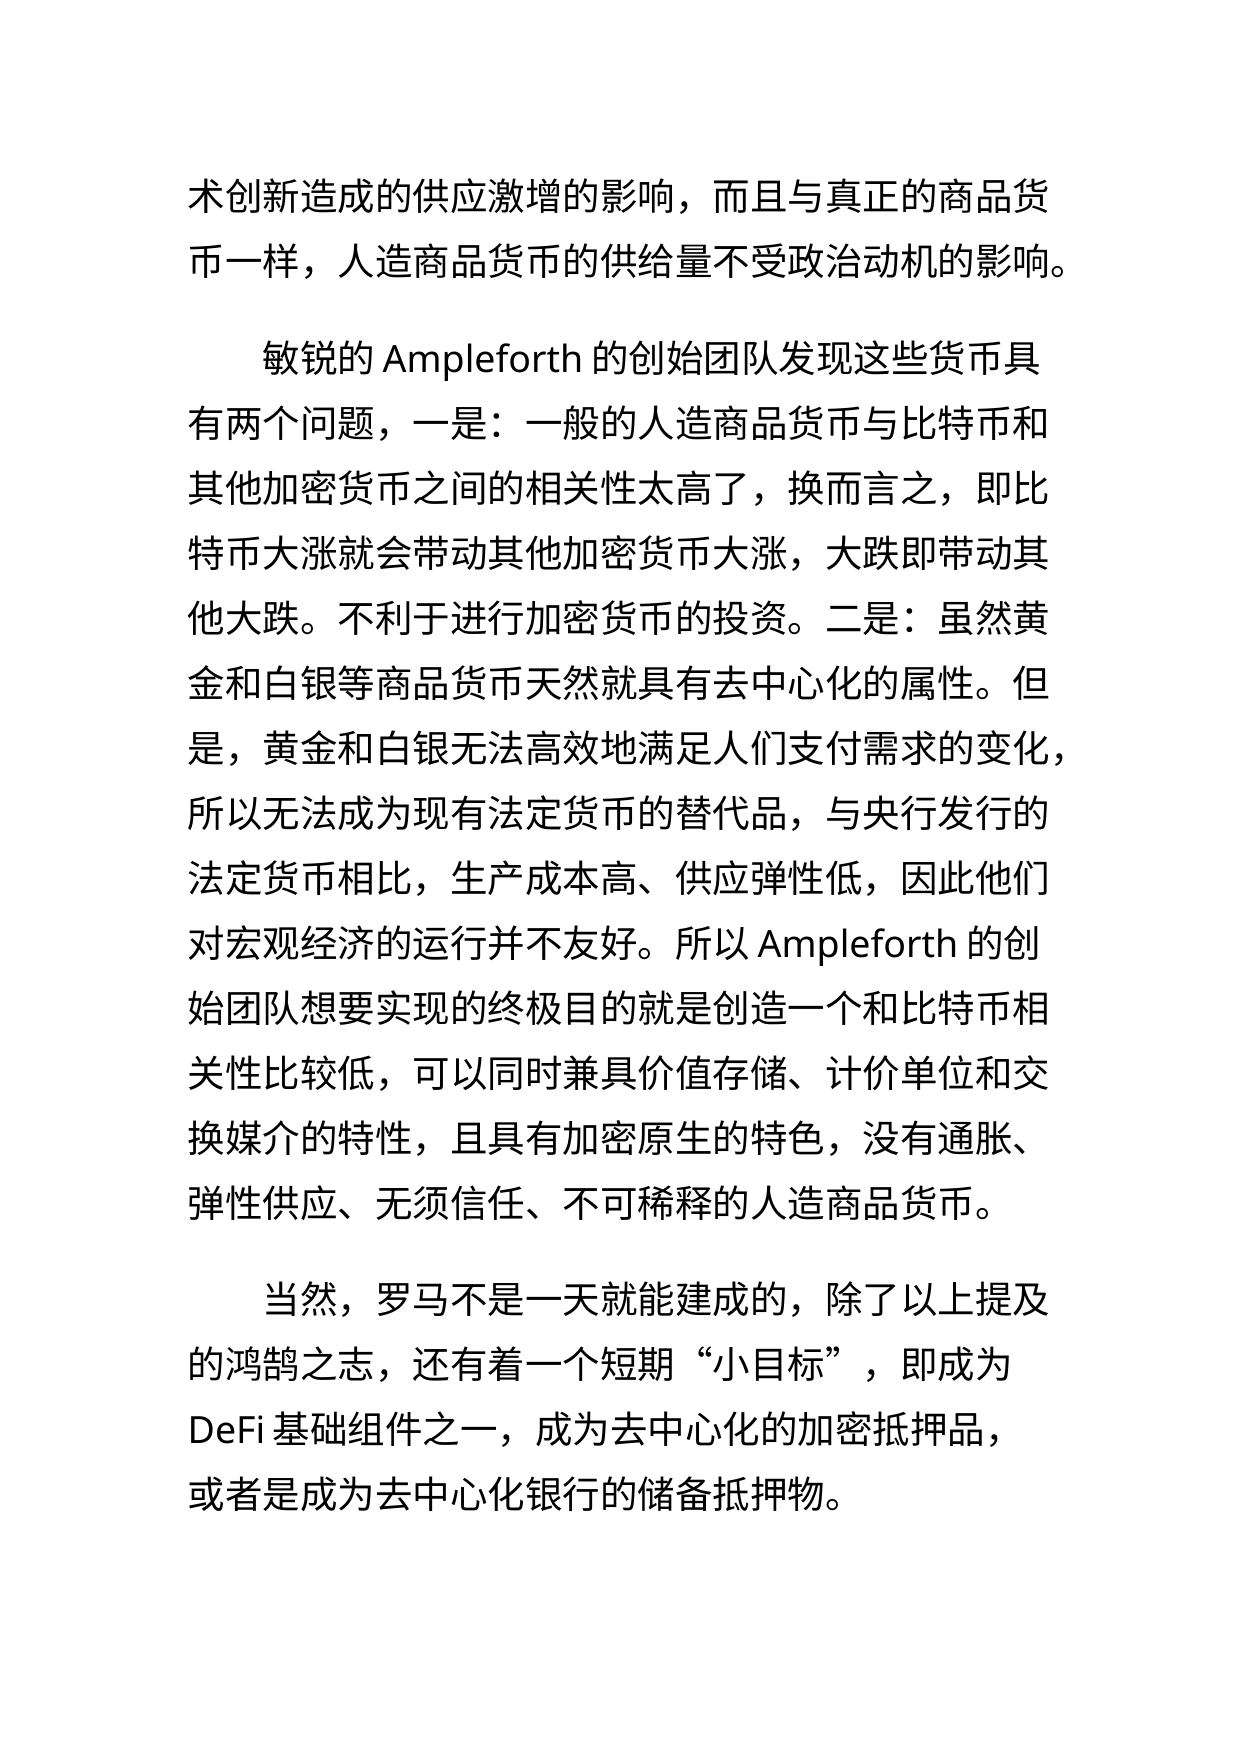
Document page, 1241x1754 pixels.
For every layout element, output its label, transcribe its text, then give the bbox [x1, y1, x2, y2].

text 当然，罗马不是一天就能建成的，除了以上提及的鸿鹄之志，还有着一个短期“小目标”，即成为 DeFi基础组件之一，成为去中心化的加密抵押品，或者是成为去中心化银行的储备抵押物。 [187, 1264, 1053, 1524]
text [187, 162, 1053, 292]
text 敏锐的Ampleforth的创始团队发现这些货币具有两个问题，一是：一般的人造商品货币与比特币和其他加密货币之间的相关性太高了，换而言之，即比特币大涨就会带动其他加密货币大涨，大跌即带动其他大跌。不利于进行加密货币的投资。二是：虽然黄金和白银等商品货币天然就具有去中心化的属性。但是，黄金和白银无法高效地满足人们支付需求的变化，所以无法成为现有法定货币的替代品，与央行发行的法定货币相比，生产成本高、供应弹性低，因此他们对宏观经济的运行并不友好。所以Ampleforth的创始团队想要实现的终极目的就是创造一个和比特币相关性比较低，可以同时兼具价值存储、计价单位和交换媒介的特性，且具有加密原生的特色，没有通胀、弹性供应、无须信任、不可稀释的人造商品货币。 [187, 323, 1053, 1233]
